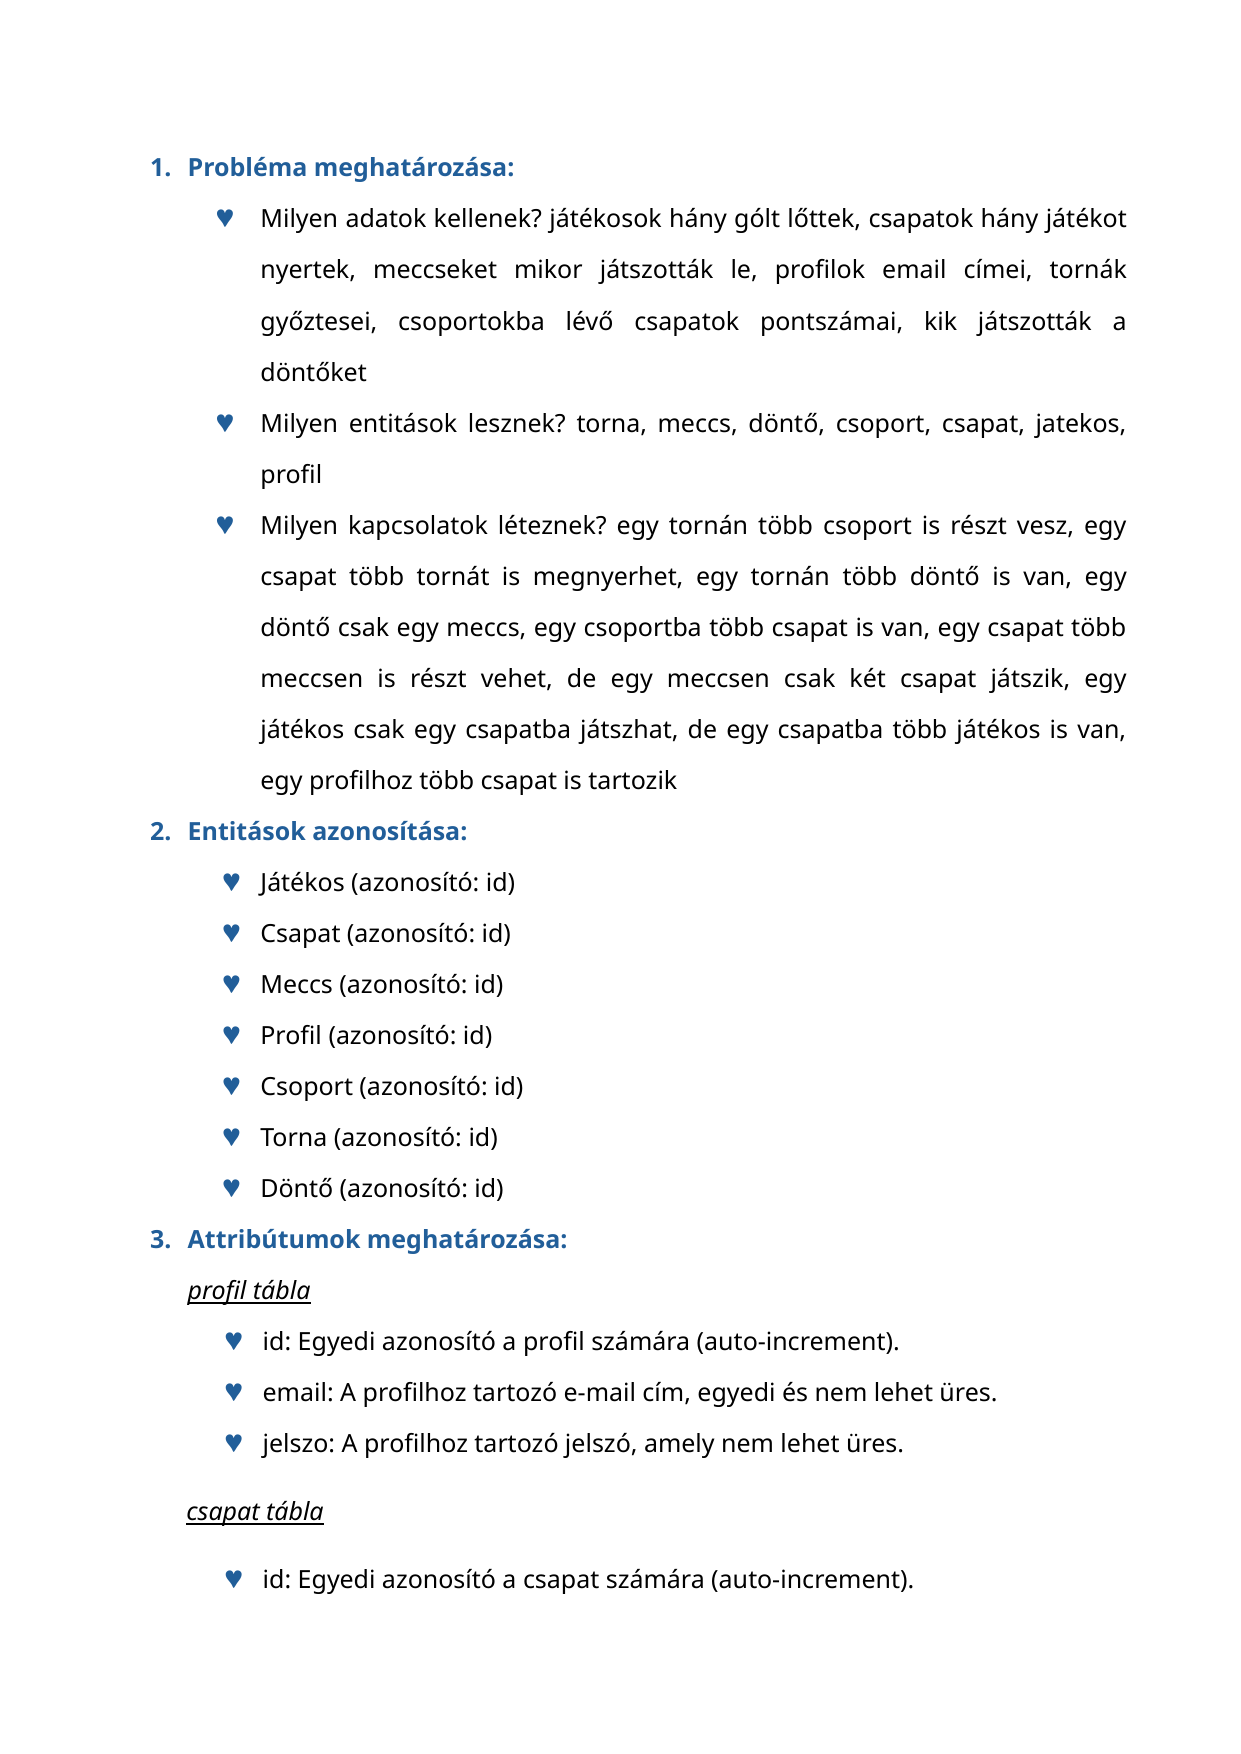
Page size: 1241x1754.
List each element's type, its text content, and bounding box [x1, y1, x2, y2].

list id: Egyedi azonosító a csapat számára (auto-increment). [225, 1562, 1128, 1596]
list Torna (azonosító: id) [223, 1120, 1128, 1154]
list email: A profilhoz tartozó e-mail cím, egyedi és nem lehet üres. [225, 1375, 1128, 1409]
list id: Egyedi azonosító a profil számára (auto-increment). [225, 1324, 1128, 1358]
list Meccs (azonosító: id) [223, 967, 1128, 1001]
list Entitások azonosítása: [150, 813, 1128, 848]
list Csapat (azonosító: id) [223, 916, 1128, 950]
list Csoport (azonosító: id) [223, 1069, 1128, 1103]
list Döntő (azonosító: id) [223, 1171, 1128, 1205]
text csapat tábla [113, 1494, 1128, 1528]
list profil tábla [187, 1273, 1128, 1307]
list jelszo: A profilhoz tartozó jelszó, amely nem lehet üres. [225, 1426, 1128, 1460]
list Milyen adatok kellenek? játékosok hány gólt lőttek, csapatok hány játékot nyertek, meccseket mikor játszották le, profilok email címei, tornák győztesei, csoportokba lévő csapatok pontszámai, kik játszották a döntőket [216, 201, 1128, 388]
list Milyen kapcsolatok léteznek? egy tornán több csoport is részt vesz, egy csapat több tornát is megnyerhet, egy tornán több döntő is van, egy döntő csak egy meccs, egy csoportba több csapat is van, egy csapat több meccsen is részt vehet, de egy meccsen csak két csapat játszik, egy játékos csak egy csapatba játszhat, de egy csapatba több játékos is van, egy profilhoz több csapat is tartozik [216, 507, 1128, 797]
list Profil (azonosító: id) [223, 1018, 1128, 1052]
list Probléma meghatározása: [150, 150, 1128, 184]
list Attribútumok meghatározása: [150, 1222, 1128, 1256]
list Milyen entitások lesznek? torna, meccs, döntő, csoport, csapat, jatekos, profil [216, 405, 1128, 490]
list Játékos (azonosító: id) [223, 864, 1128, 899]
